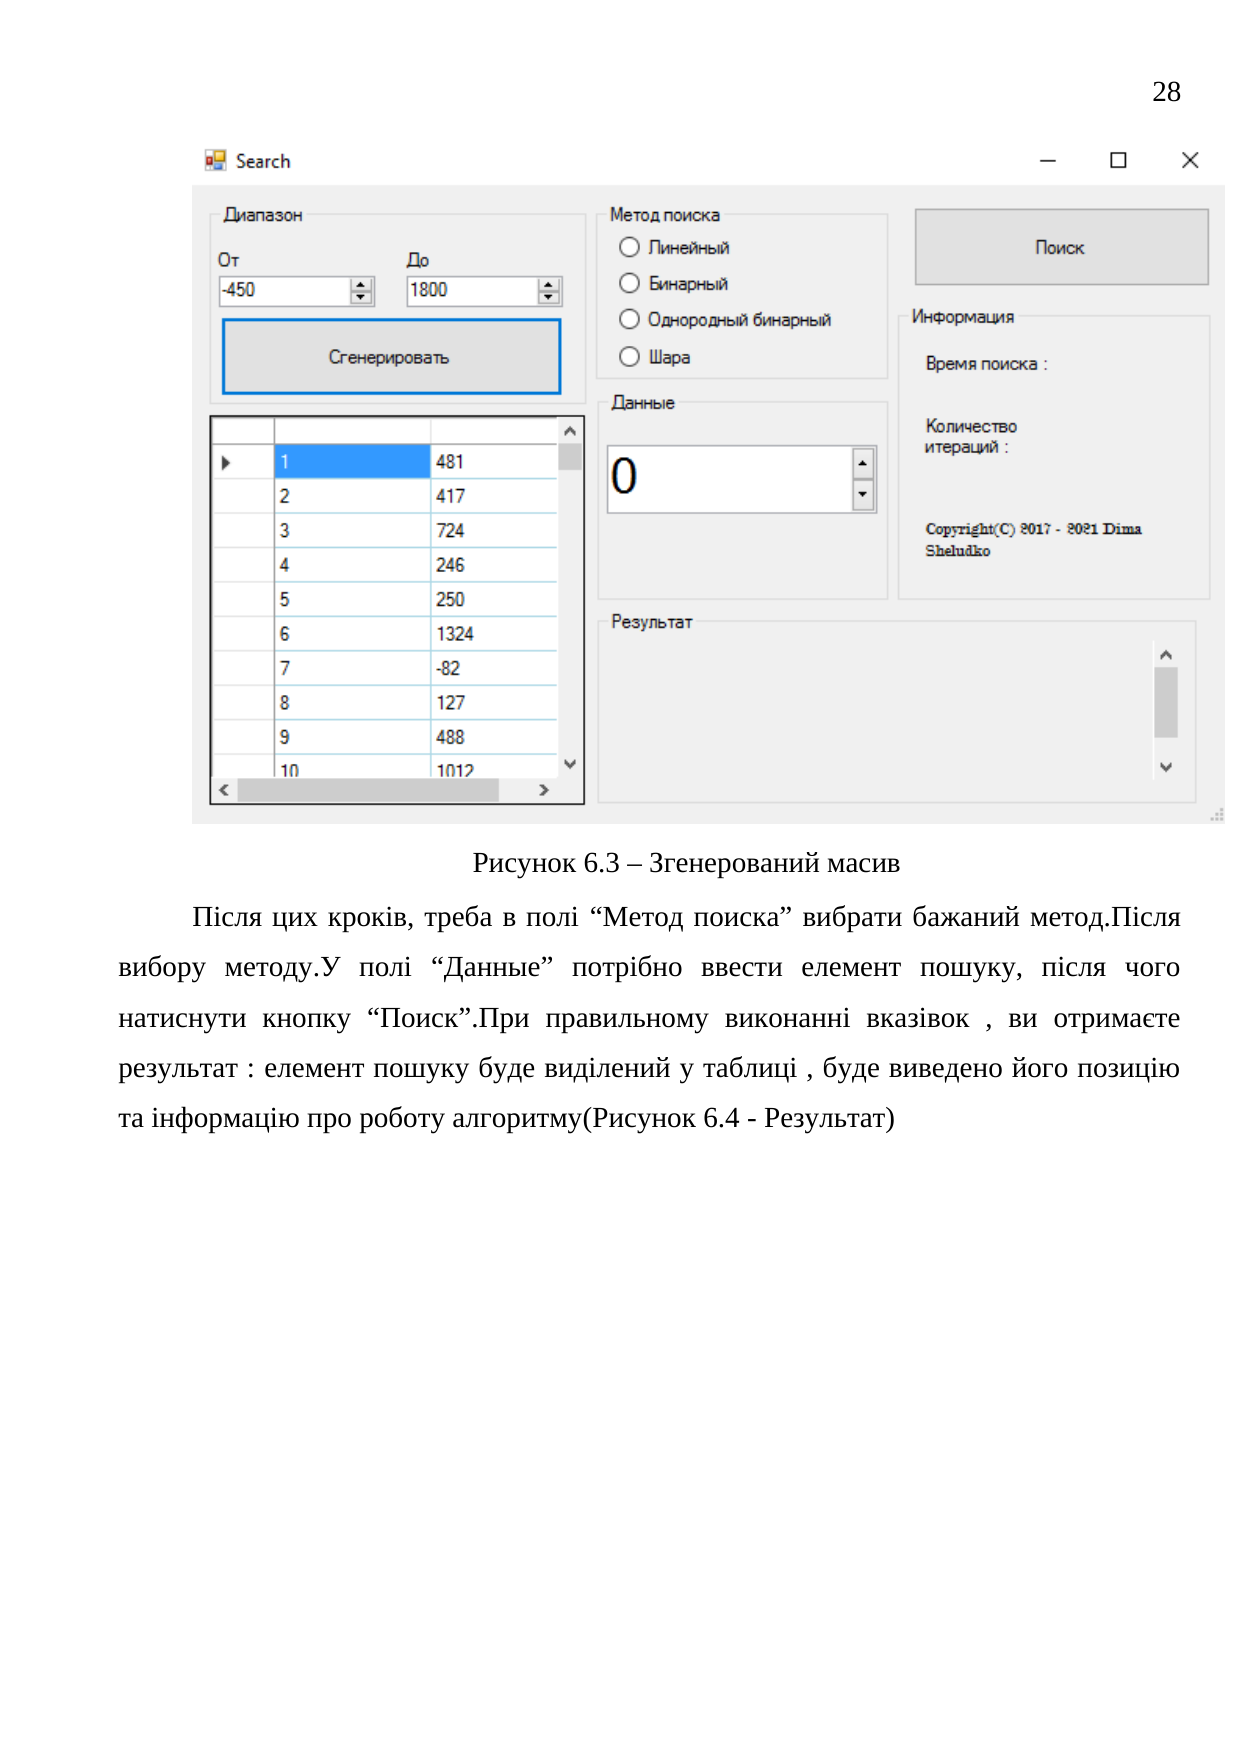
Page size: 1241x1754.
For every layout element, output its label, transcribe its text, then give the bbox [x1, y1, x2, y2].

text Рисунок 6.3 – Згенерований масив [118, 845, 1181, 878]
text Після цих кроків, треба в полі “Метод поиска” вибрати бажаний метод.Після вибору методу.У полі “Данные” потрібно ввести елемент пошуку, після чого натиснути кнопку “Поиск”.При правильному виконанні вказівок , ви отримаєте результат : елемент пошуку буде виділений у таблиці , буде виведено його позицію та інформацію про роботу алгоритму(Рисунок 6.4 - Результат) [118, 899, 1181, 1134]
picture [192, 141, 1225, 824]
